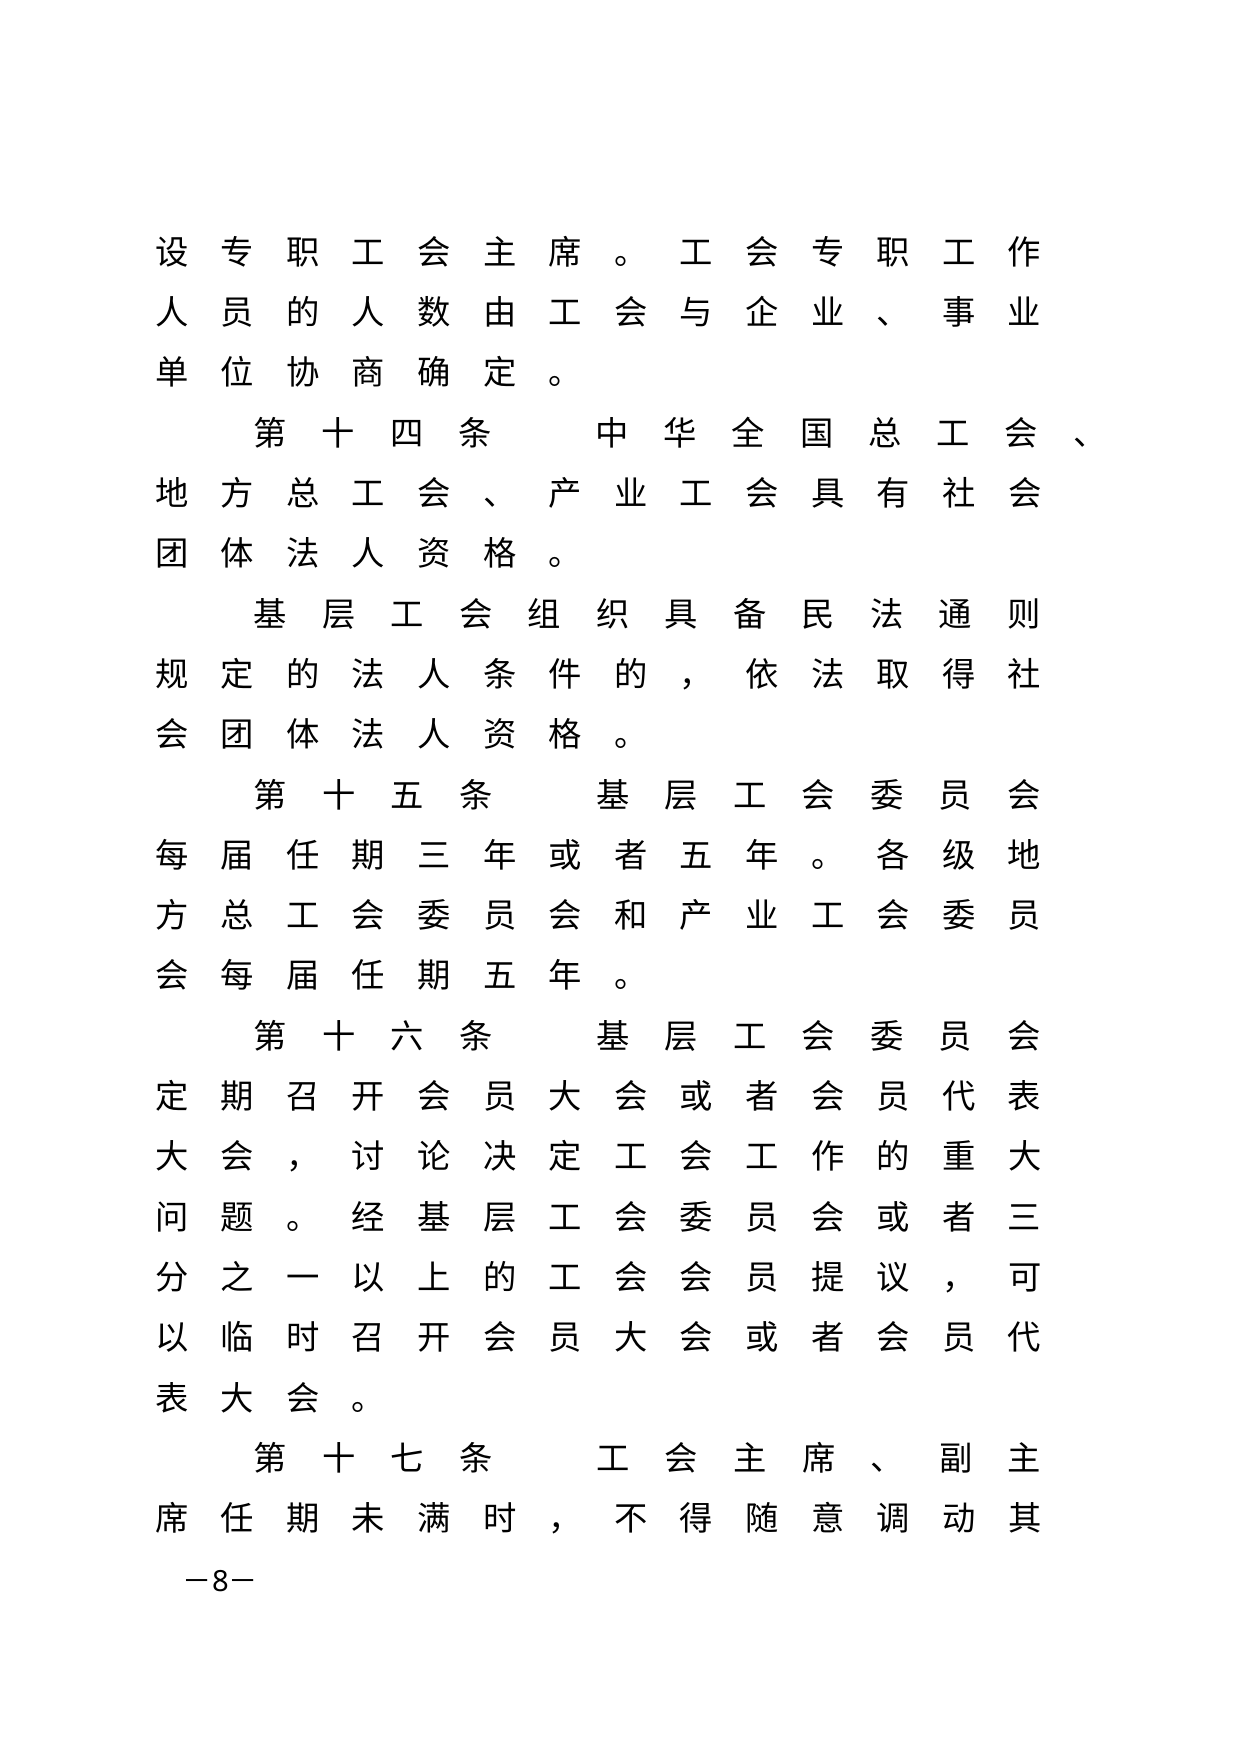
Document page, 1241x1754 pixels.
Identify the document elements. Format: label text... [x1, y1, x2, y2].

text 第十六条 基层工会委员会定期召开会员大会或者会员代表大会，讨论决定工会工作的重大问题。经基层工会委员会或者三分之一以上的工会会员提议，可以临时召开会员大会或者会员代表大会。 [155, 1003, 1073, 1426]
text 第十五条 基层工会委员会每届任期三年或者五年。各级地方总工会委员会和产业工会委员会每届任期五年。 [155, 762, 1073, 1003]
text 第十四条 中华全国总工会、地方总工会、产业工会具有社会团体法人资格。 [155, 400, 1073, 581]
text 第十三条 职工二百人以上的企业、事业单位的工会，可以设专职工会主席。工会专职工作人员的人数由工会与企业、事业单位协商确定。 [155, 219, 1073, 400]
text 第十七条 工会主席、副主席任期未满时，不得随意调动其工作。因工作需要调动时，应当征得本级工会委员会和上一级工会的同意。 [155, 1426, 1073, 1546]
text 基层工会组织具备民法通则规定的法人条件的，依法取得社会团体法人资格。 [155, 581, 1073, 762]
